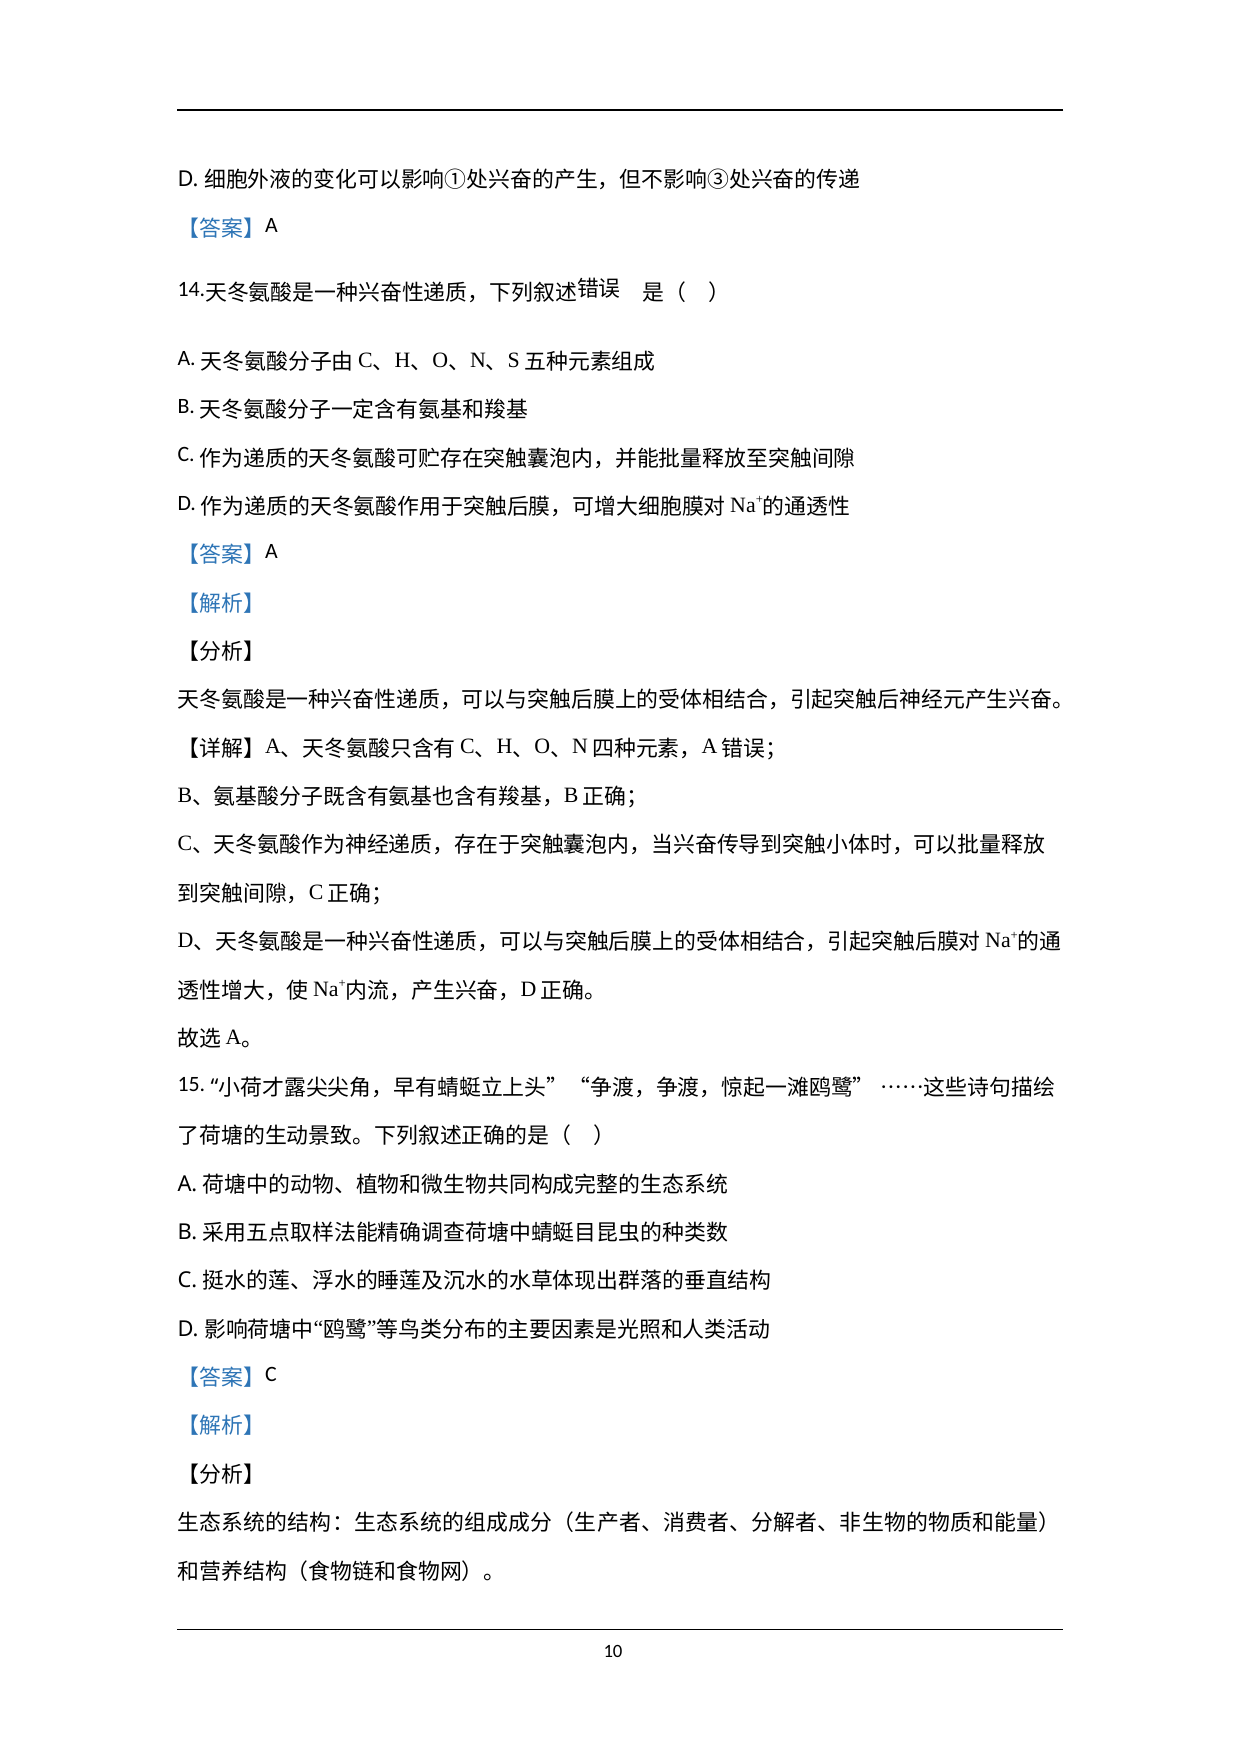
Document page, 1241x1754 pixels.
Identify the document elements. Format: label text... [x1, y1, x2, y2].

text 【解析】 [177, 585, 1063, 618]
text D. 影响荷塘中“鸥鹭”等鸟类分布的主要因素是光照和人类活动 [177, 1311, 1063, 1344]
text D. 细胞外液的变化可以影响①处兴奋的产生，但不影响③处兴奋的传递 [177, 162, 1063, 194]
text B. 采用五点取样法能精确调查荷塘中蜻蜓目昆虫的种类数 [177, 1215, 1063, 1247]
text 天冬氨酸是一种兴奋性递质，可以与突触后膜上的受体相结合，引起突触后神经元产生兴奋。 [177, 682, 1063, 714]
text B、氨基酸分子既含有氨基也含有羧基，B正确； [177, 778, 1063, 811]
text 【分析】 [177, 633, 1063, 666]
text 【详解】A、天冬氨酸只含有C、H、O、N四种元素，A错误； [177, 730, 1063, 763]
text 15. “小荷才露尖尖角，早有蜻蜓立上头”“争渡，争渡，惊起一滩鸥鹭” ……这些诗句描绘了荷塘的生动景致。下列叙述正确的是（ ） [177, 1069, 1063, 1151]
text 【分析】 [177, 1456, 1063, 1489]
text 【解析】 [177, 1408, 1063, 1441]
text A. 天冬氨酸分子由C、H、O、N、S五种元素组成 [177, 343, 1063, 376]
text 故选A。 [177, 1021, 1063, 1053]
text C. 作为递质的天冬氨酸可贮存在突触囊泡内，并能批量释放至突触间隙 [177, 440, 1063, 473]
text A. 荷塘中的动物、植物和微生物共同构成完整的生态系统 [177, 1166, 1063, 1199]
text 【答案】A [177, 210, 1063, 243]
text D. 作为递质的天冬氨酸作用于突触后膜，可增大细胞膜对Na+的通透性 [177, 488, 1063, 521]
text 【答案】C [177, 1360, 1063, 1392]
text 【答案】A [177, 537, 1063, 569]
text D、天冬氨酸是一种兴奋性递质，可以与突触后膜上的受体相结合，引起突触后膜对Na+的通透性增大，使Na+内流，产生兴奋，D正确。 [177, 924, 1063, 1005]
text 生态系统的结构：生态系统的组成成分（生产者、消费者、分解者、非生物的物质和能量）和营养结构（食物链和食物网）。 [177, 1505, 1063, 1586]
text B. 天冬氨酸分子一定含有氨基和羧基 [177, 392, 1063, 424]
text C、天冬氨酸作为神经递质，存在于突触囊泡内，当兴奋传导到突触小体时，可以批量释放到突触间隙，C正确； [177, 827, 1063, 908]
text C. 挺水的莲、浮水的睡莲及沉水的水草体现出群落的垂直结构 [177, 1263, 1063, 1296]
text 14.天冬氨酸是一种兴奋性递质，下列叙述错误是（ ） [177, 259, 1063, 324]
